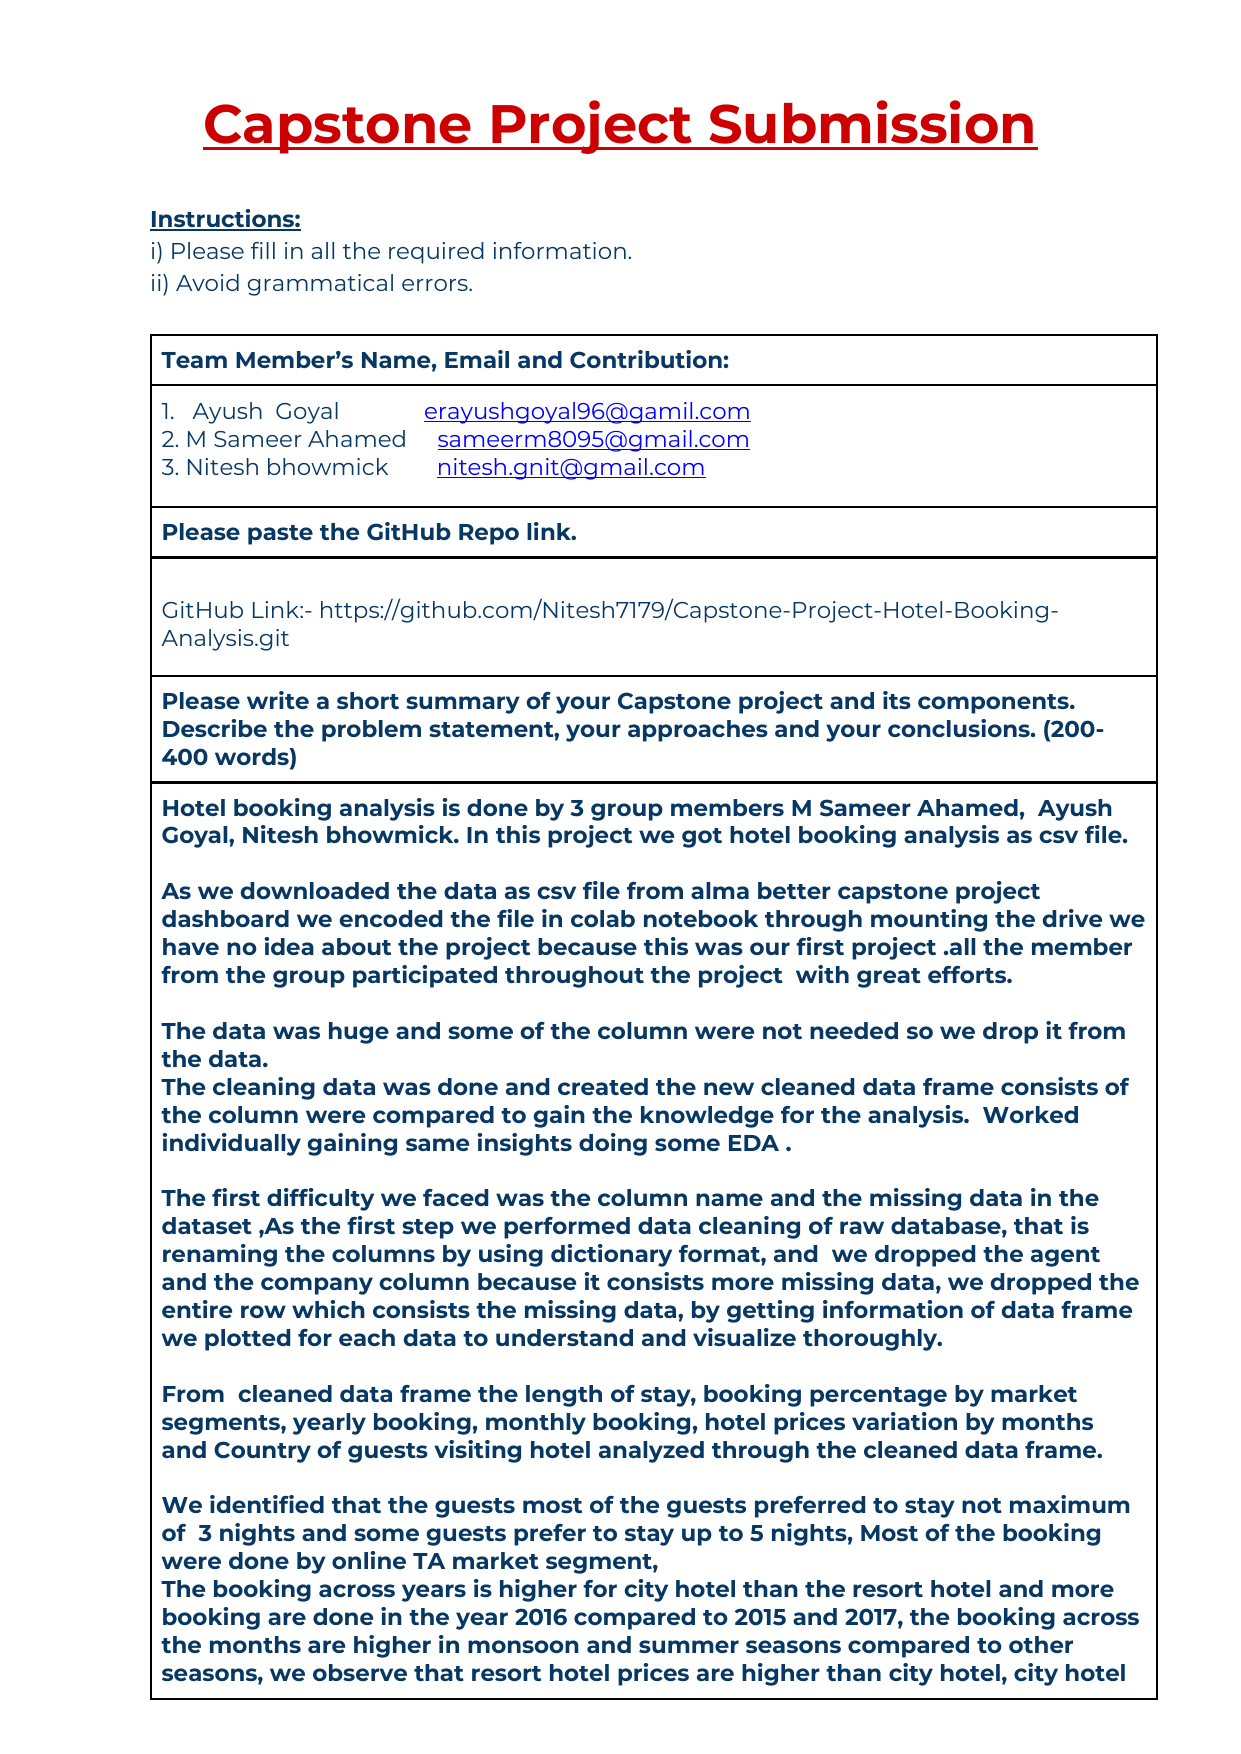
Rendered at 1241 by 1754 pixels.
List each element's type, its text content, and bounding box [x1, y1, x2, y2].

table_header Team Member’s Name, Email and Contribution: [152, 336, 1156, 384]
table_cell GitHub Link:- https://github.com/Nitesh7179/Capstone-Project-Hotel-Booking-Analysis.git [152, 559, 1156, 675]
text ii) Avoid grammatical errors. [150, 269, 1090, 297]
table_cell 1. Ayush Goyal erayushgoyal96@gamil.com 2. M Sameer Ahamed sameerm8095@gmail.com 3. Nitesh bhowmick nitesh.gnit@gmail.com [152, 386, 1156, 506]
table_cell Please write a short summary of your Capstone project and its components. Describe the problem statement, your approaches and your conclusions. (200-400 words) [152, 677, 1156, 781]
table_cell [152, 784, 1156, 1698]
title Capstone Project Submission [150, 91, 1090, 157]
text i) Please fill in all the required information. [150, 237, 1090, 265]
table_cell Please paste the GitHub Repo link. [152, 508, 1156, 556]
text Instructions: [150, 205, 1090, 233]
